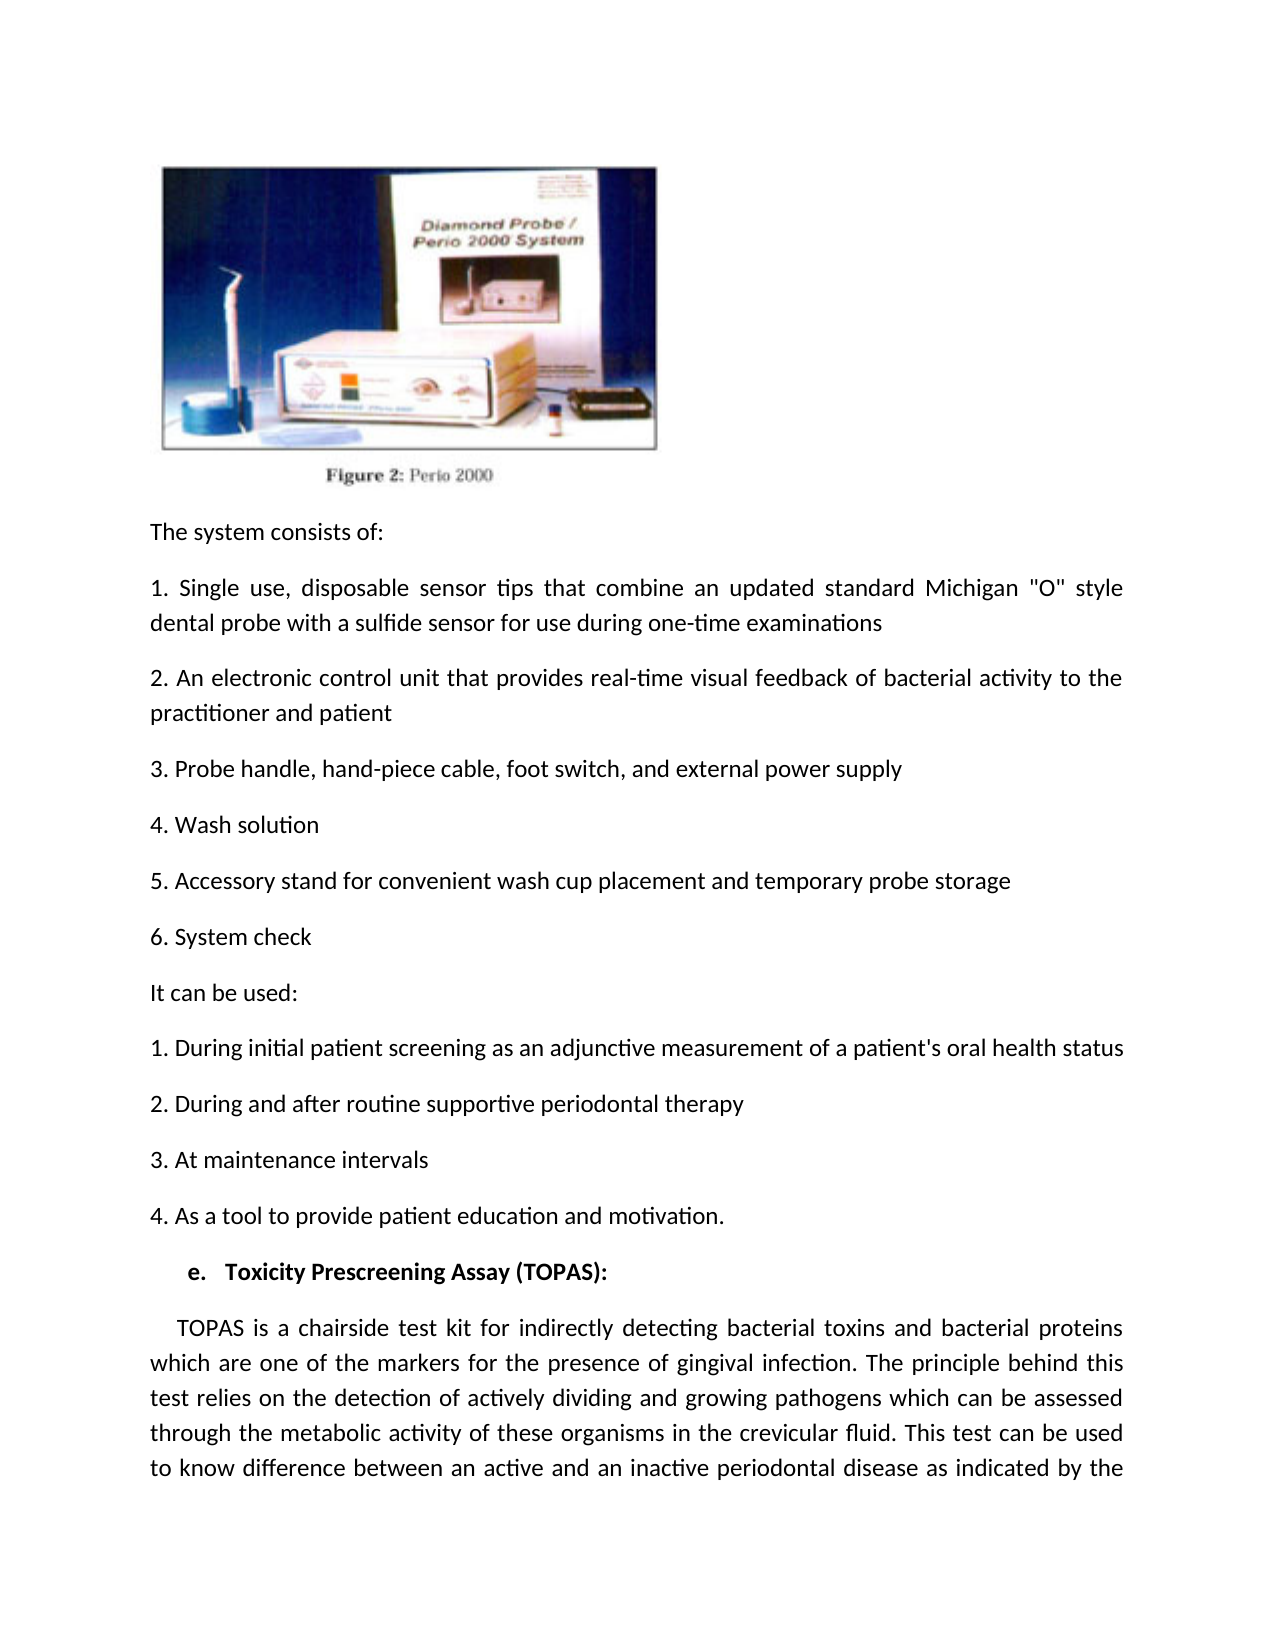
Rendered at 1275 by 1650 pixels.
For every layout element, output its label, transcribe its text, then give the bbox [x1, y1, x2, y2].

text 5. Accessory stand for convenient wash cup placement and temporary probe storage [150, 865, 1125, 896]
text 1. During initial patient screening as an adjunctive measurement of a patient's oral health status [150, 1033, 1125, 1063]
text 6. System check [150, 921, 1125, 951]
text 3. Probe handle, hand-piece cable, foot switch, and external power supply [150, 753, 1125, 784]
list Toxicity Prescreening Assay (TOPAS): [187, 1256, 1125, 1286]
text The system consists of: [150, 516, 1125, 546]
text 1. Single use, disposable sensor tips that combine an updated standard Michigan "O" style dental probe with a sulfide sensor for use during one-time examinations [150, 572, 1125, 637]
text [150, 1312, 1125, 1482]
text 3. At maintenance intervals [150, 1144, 1125, 1175]
text 2. An electronic control unit that provides real-time visual feedback of bacterial activity to the practitioner and patient [150, 663, 1125, 728]
text It can be used: [150, 977, 1125, 1007]
text 4. Wash solution [150, 809, 1125, 840]
text 4. As a tool to provide patient education and motivation. [150, 1200, 1125, 1231]
text 2. During and after routine supportive periodontal therapy [150, 1088, 1125, 1119]
picture [150, 150, 676, 491]
